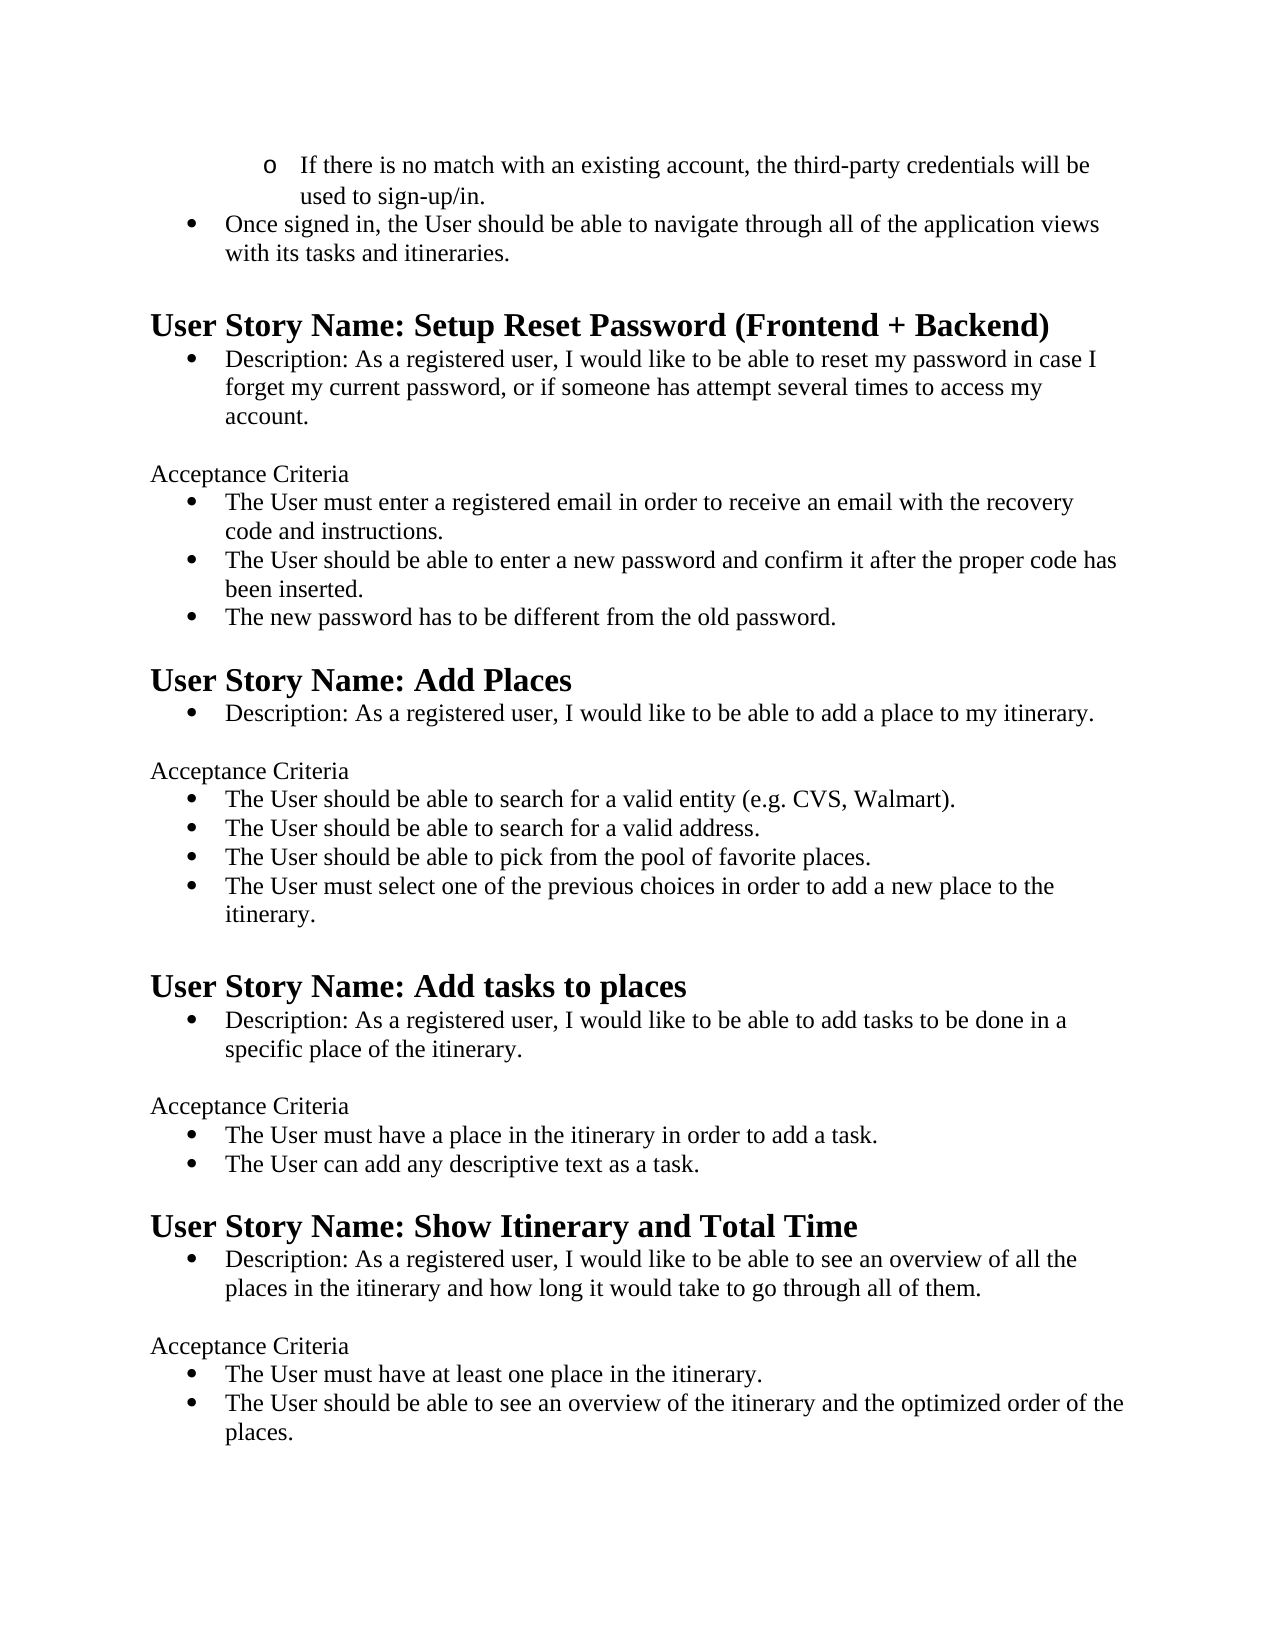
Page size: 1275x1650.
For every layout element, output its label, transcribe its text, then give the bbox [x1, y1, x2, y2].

text User Story Name: Setup Reset Password (Frontend + Backend) [150, 305, 1125, 344]
list The User should be able to search for a valid entity (e.g. CVS, Walmart). [187, 784, 1125, 813]
text Acceptance Criteria [150, 1331, 1125, 1359]
list The User should be able to search for a valid address. [187, 813, 1125, 842]
list Description: As a registered user, I would like to be able to reset my password in case I forget my current password, or if someone has attempt several times to access my account. [187, 344, 1125, 430]
list Description: As a registered user, I would like to be able to add a place to my itinerary. [187, 698, 1125, 727]
list The User must enter a registered email in order to receive an email with the recovery code and instructions. [187, 487, 1125, 545]
list The User should be able to enter a new password and confirm it after the proper code has been inserted. [187, 545, 1125, 602]
list The User should be able to see an overview of the itinerary and the optimized order of the places. [187, 1388, 1125, 1446]
list The User must have at least one place in the itinerary. [187, 1359, 1125, 1388]
list The User must have a place in the itinerary in order to add a task. [187, 1120, 1125, 1149]
list The User should be able to pick from the pool of favorite places. [187, 842, 1125, 871]
text User Story Name: Show Itinerary and Total Time [150, 1206, 1125, 1244]
text User Story Name: Add Places [150, 660, 1125, 698]
text Acceptance Criteria [150, 459, 1125, 487]
list Description: As a registered user, I would like to be able to see an overview of all the places in the itinerary and how long it would take to go through all of them. [187, 1244, 1125, 1302]
list The User must select one of the previous choices in order to add a new place to the itinerary. [187, 871, 1125, 928]
list Description: As a registered user, I would like to be able to add tasks to be done in a specific place of the itinerary. [187, 1005, 1125, 1062]
text Acceptance Criteria [150, 756, 1125, 784]
text Acceptance Criteria [150, 1091, 1125, 1120]
list The new password has to be different from the old password. [187, 602, 1125, 631]
text User Story Name: Add tasks to places [150, 967, 1125, 1005]
list If there is no match with an existing account, the third-party credentials will be used to sign-up/in. [262, 150, 1125, 209]
list Once signed in, the User should be able to navigate through all of the application views with its tasks and itineraries. [187, 209, 1125, 267]
list The User can add any descriptive text as a task. [187, 1149, 1125, 1177]
